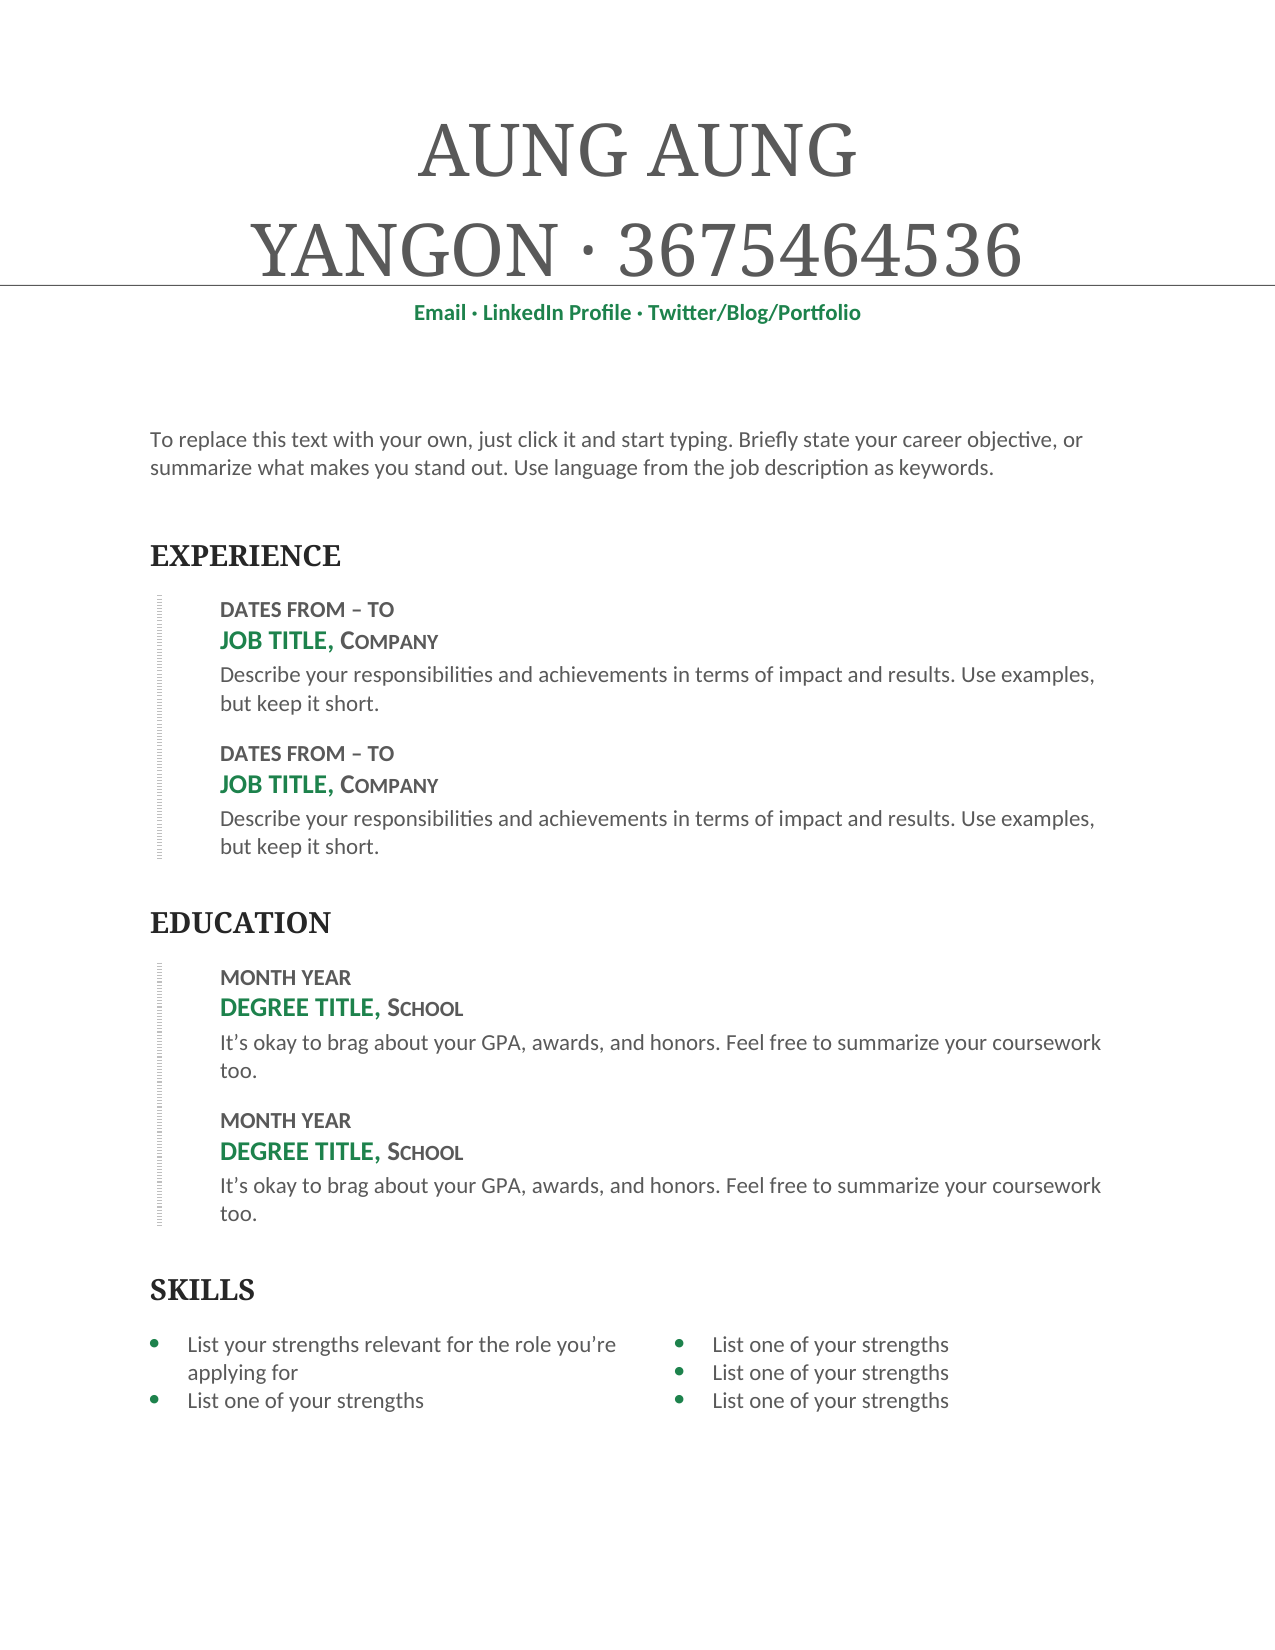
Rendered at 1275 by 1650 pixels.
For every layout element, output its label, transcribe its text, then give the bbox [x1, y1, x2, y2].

table_cell [150, 380, 1125, 493]
table_header aung [150, 99, 1125, 380]
table_header – , [160, 595, 1125, 717]
table_header [638, 1330, 1125, 1414]
table_header [150, 1330, 637, 1414]
table_cell , [160, 1084, 1125, 1228]
table_header , [160, 963, 1125, 1084]
table_cell – , [160, 717, 1125, 860]
